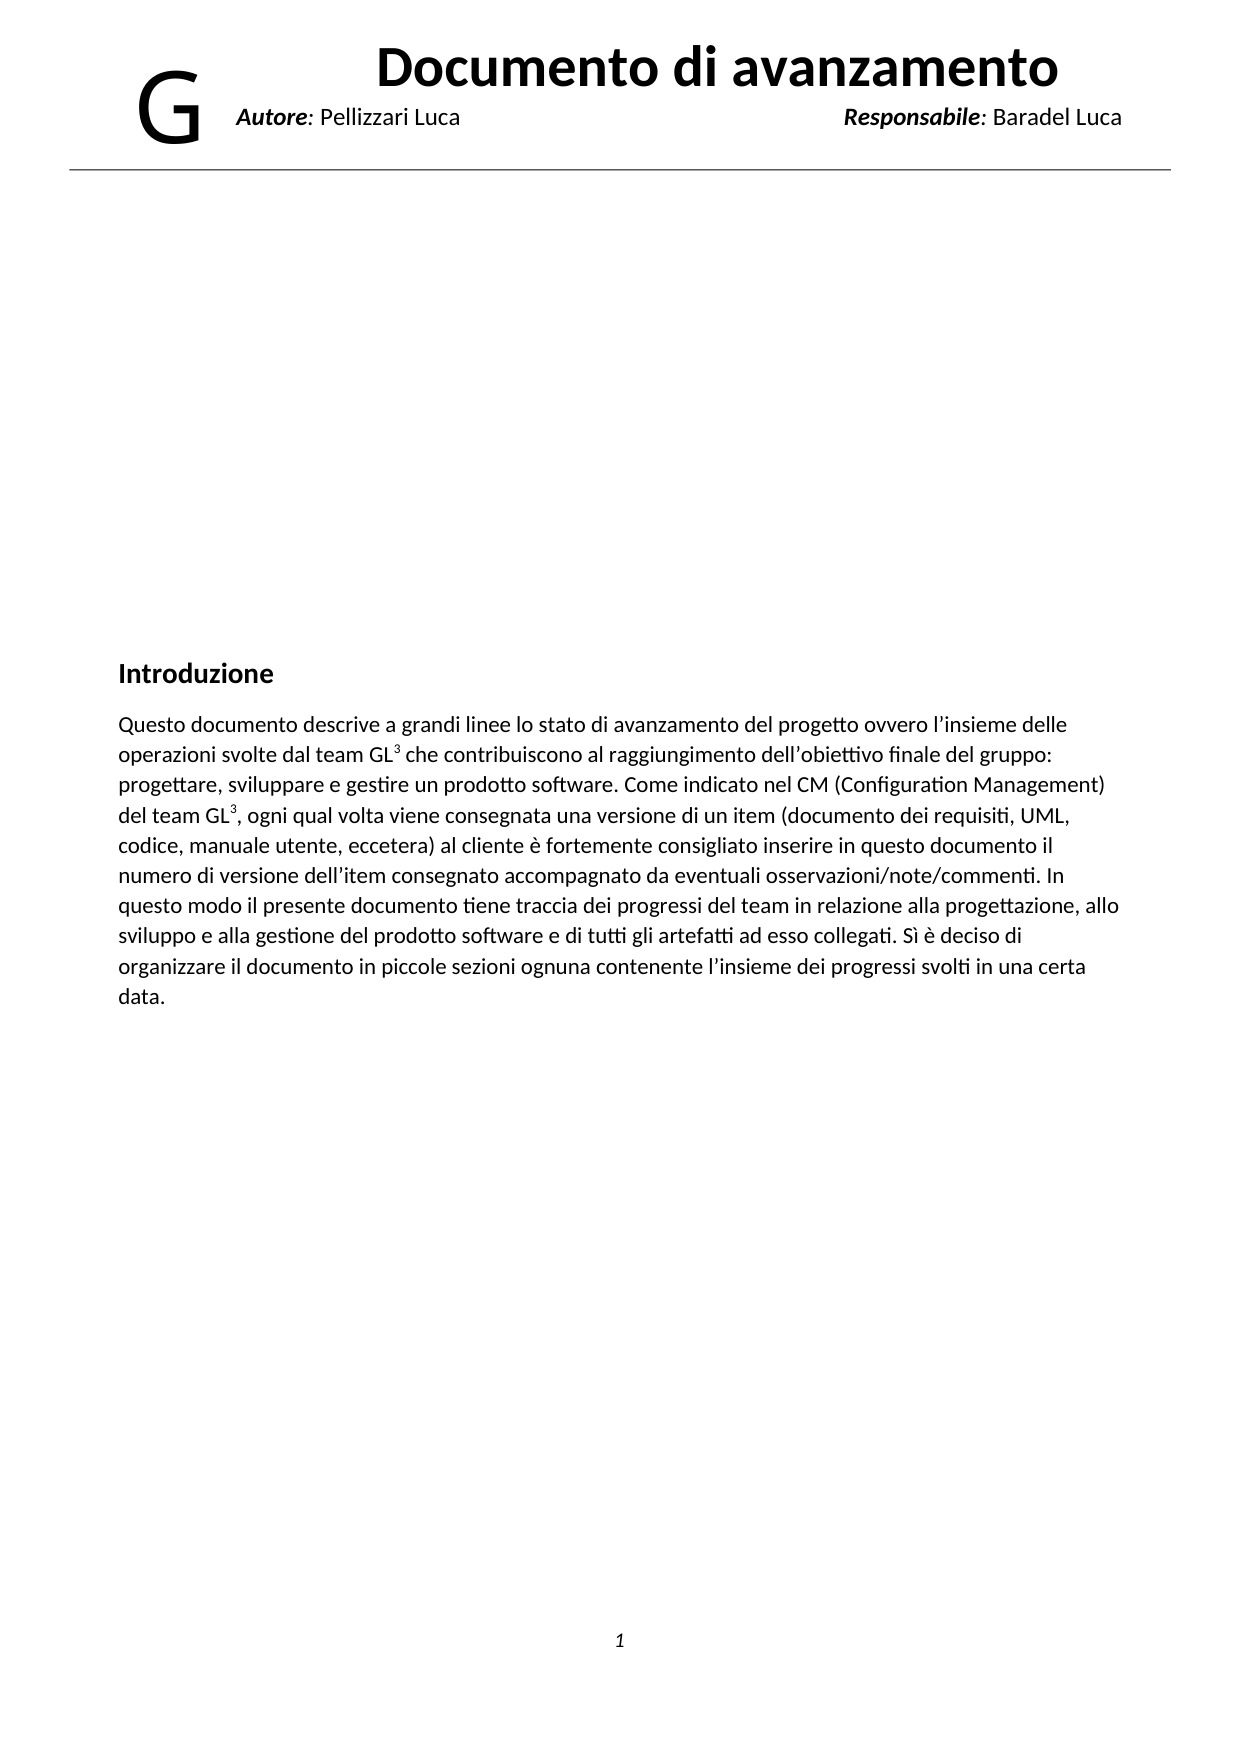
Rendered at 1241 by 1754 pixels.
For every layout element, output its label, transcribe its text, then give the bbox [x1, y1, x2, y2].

text Questo documento descrive a grandi linee lo stato di avanzamento del progetto ovvero l’insieme delle operazioni svolte dal team GL3 che contribuiscono al raggiungimento dell’obiettivo finale del gruppo: progettare, sviluppare e gestire un prodotto software. Come indicato nel CM (Configuration Management) del team GL3, ogni qual volta viene consegnata una versione di un item (documento dei requisiti, UML, codice, manuale utente, eccetera) al cliente è fortemente consigliato inserire in questo documento il numero di versione dell’item consegnato accompagnato da eventuali osservazioni/note/commenti. In questo modo il presente documento tiene traccia dei progressi del team in relazione alla progettazione, allo sviluppo e alla gestione del prodotto software e di tutti gli artefatti ad esso collegati. Sì è deciso di organizzare il documento in piccole sezioni ognuna contenente l’insieme dei progressi svolti in una certa data. [118, 710, 1122, 1010]
text Introduzione [118, 655, 1122, 691]
